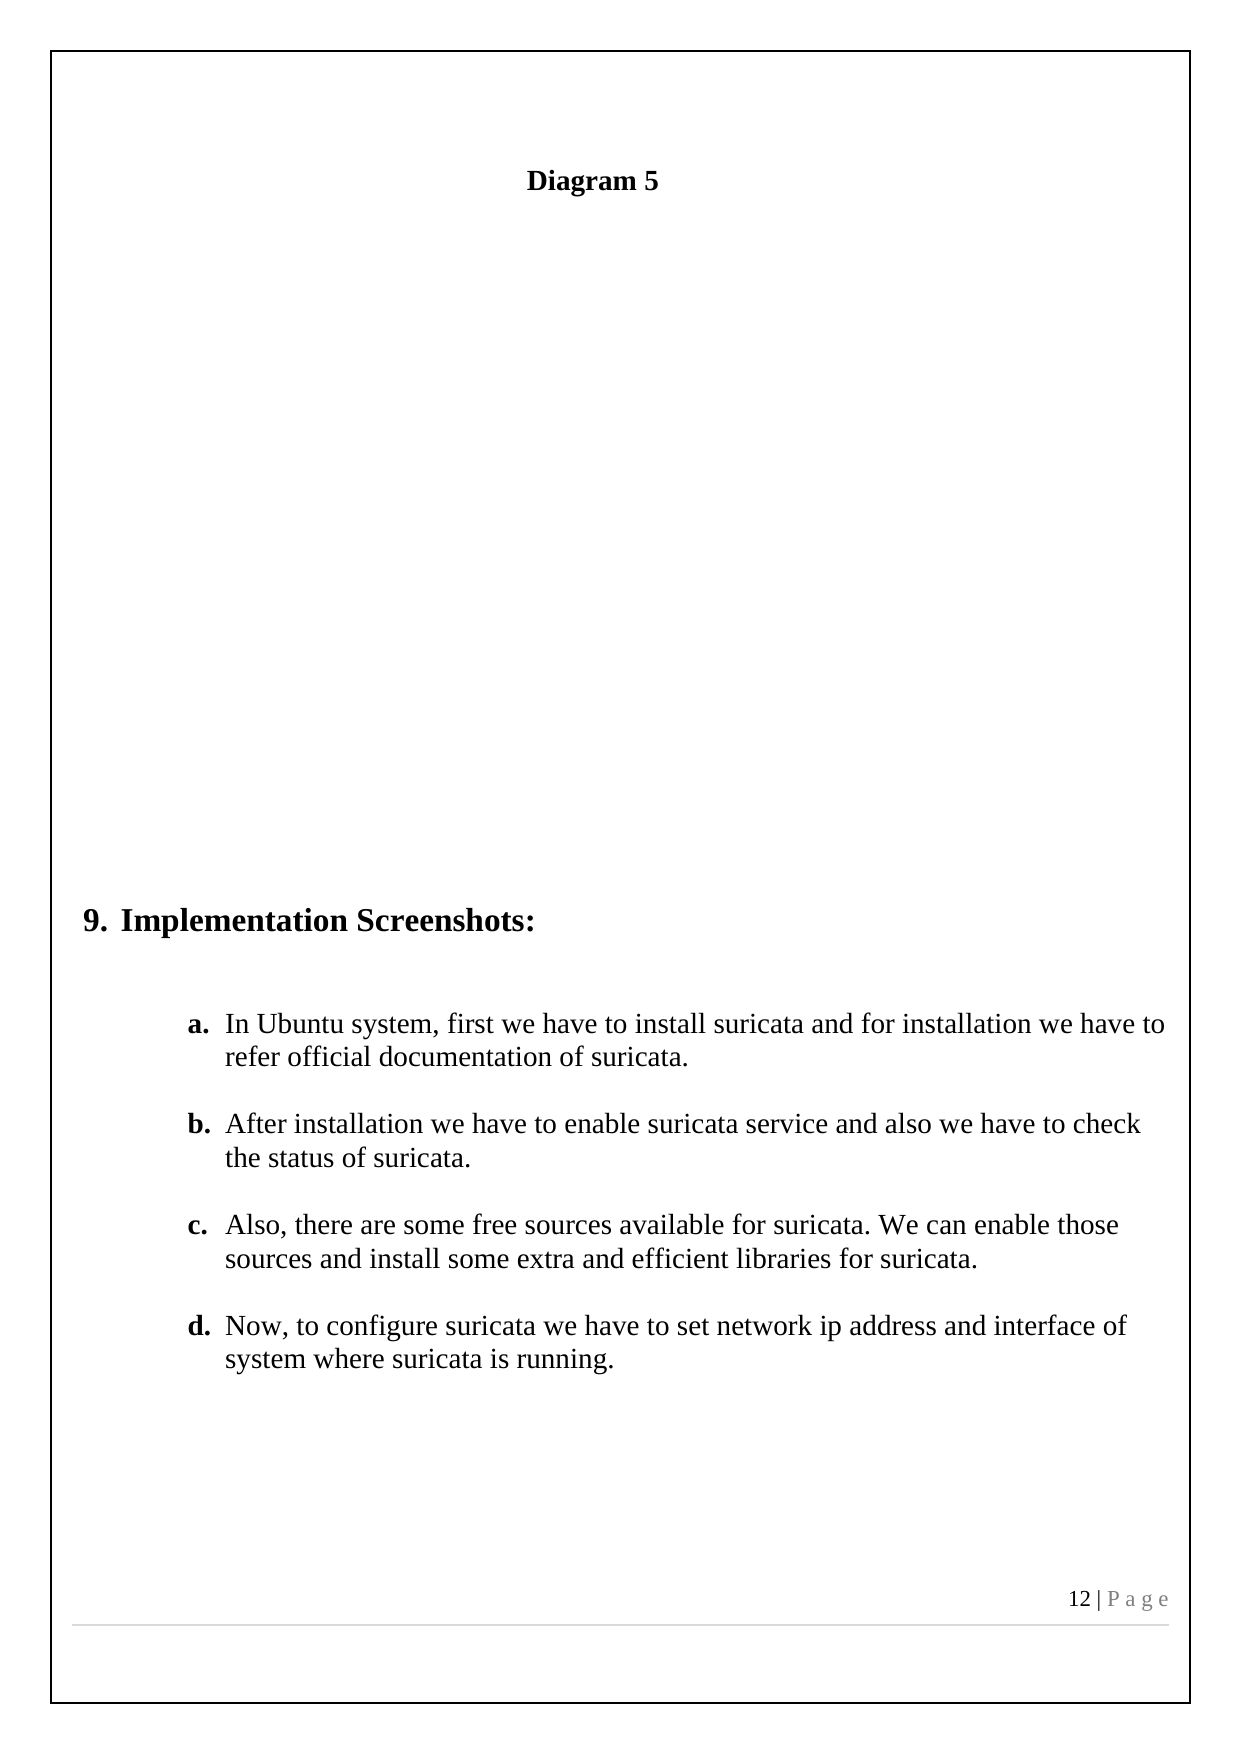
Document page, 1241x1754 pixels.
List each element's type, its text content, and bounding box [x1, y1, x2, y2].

list Also, there are some free sources available for suricata. We can enable those sources and install some extra and efficient libraries for suricata. [187, 1207, 1168, 1274]
list Now, to configure suricata we have to set network ip address and interface of system where suricata is running. [187, 1308, 1168, 1375]
text Diagram 5 [75, 140, 1168, 197]
list Implementation Screenshots: [83, 901, 1168, 939]
list In Ubuntu system, first we have to install suricata and for installation we have to refer official documentation of suricata. [187, 1006, 1168, 1073]
list After installation we have to enable suricata service and also we have to check the status of suricata. [187, 1107, 1168, 1174]
